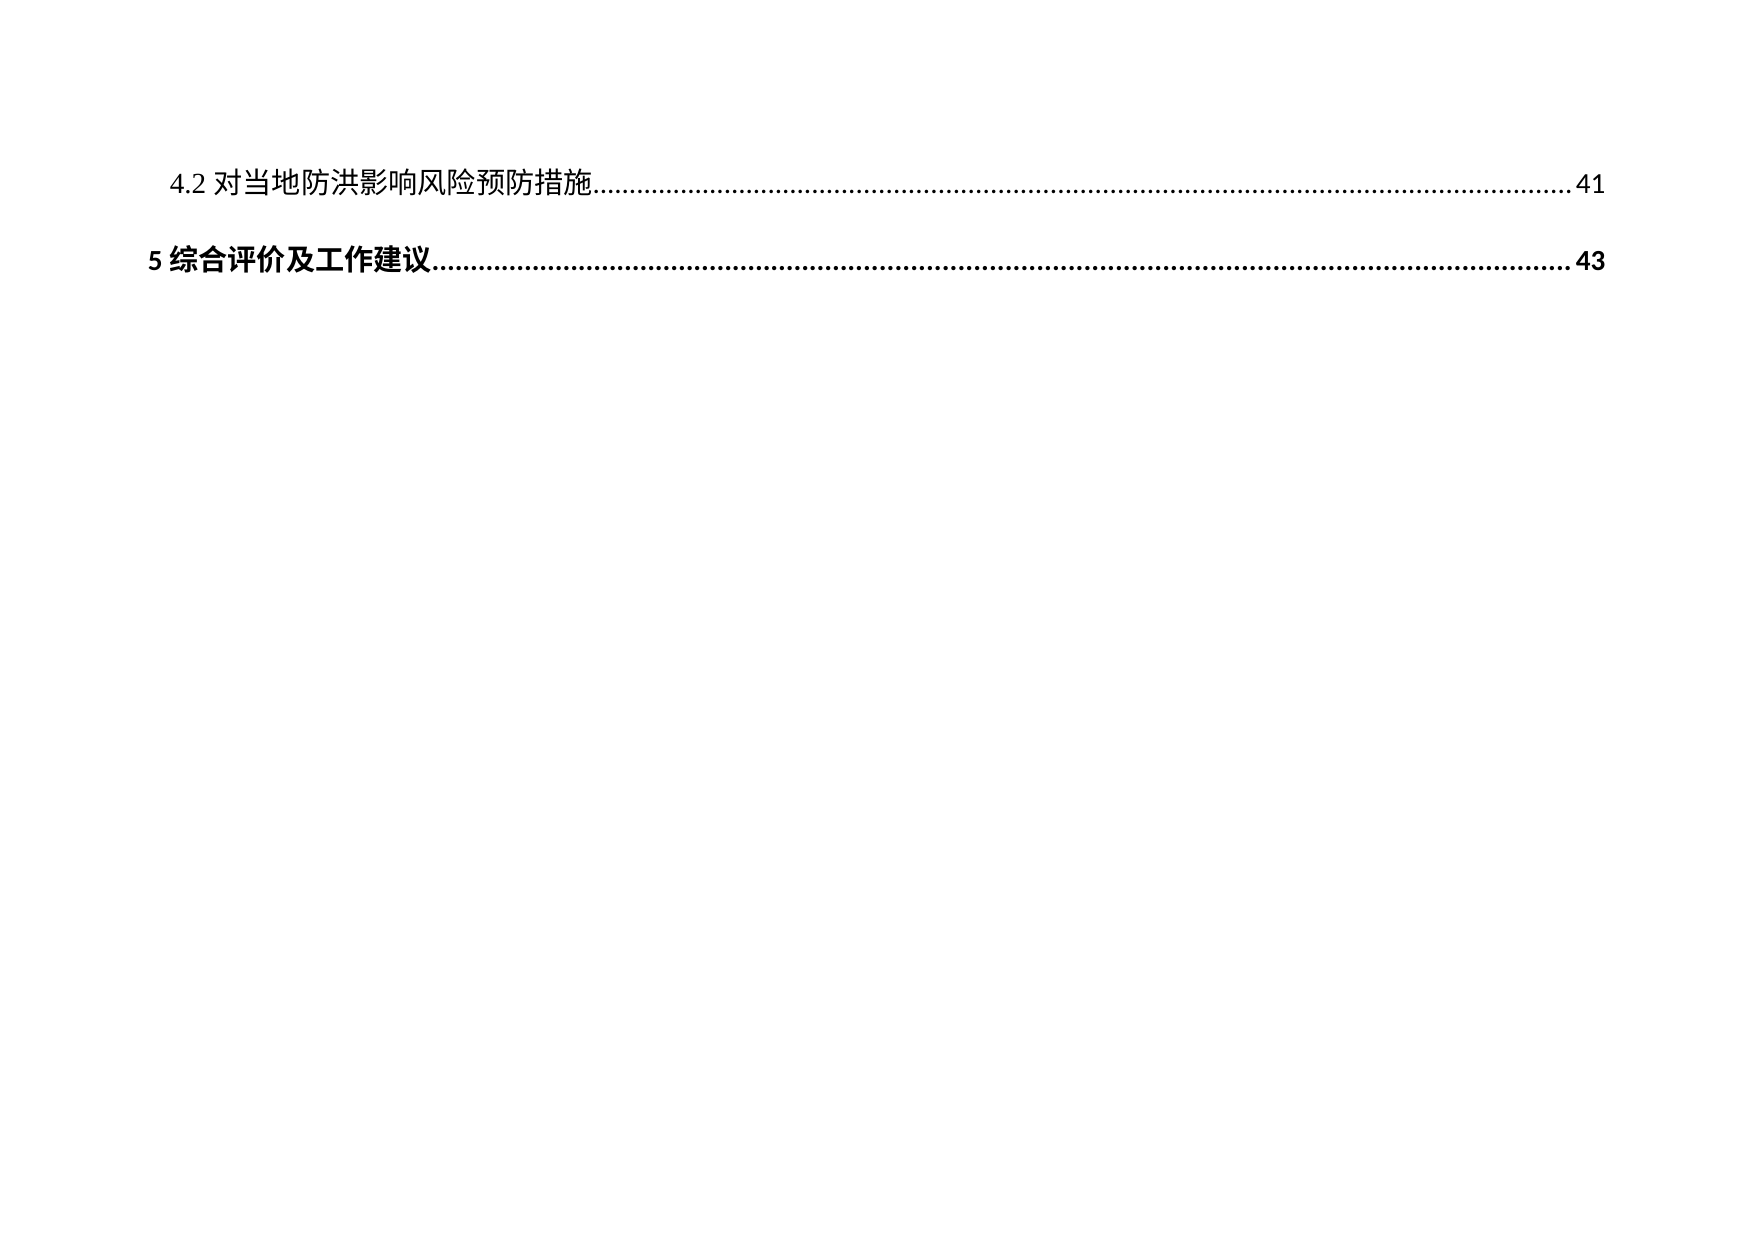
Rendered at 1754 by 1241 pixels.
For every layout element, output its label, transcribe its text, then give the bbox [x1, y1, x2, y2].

text 4.2 对当地防洪影响风险预防措施 41 [169, 148, 1606, 213]
text 5 综合评价及工作建议 43 [148, 226, 1606, 291]
